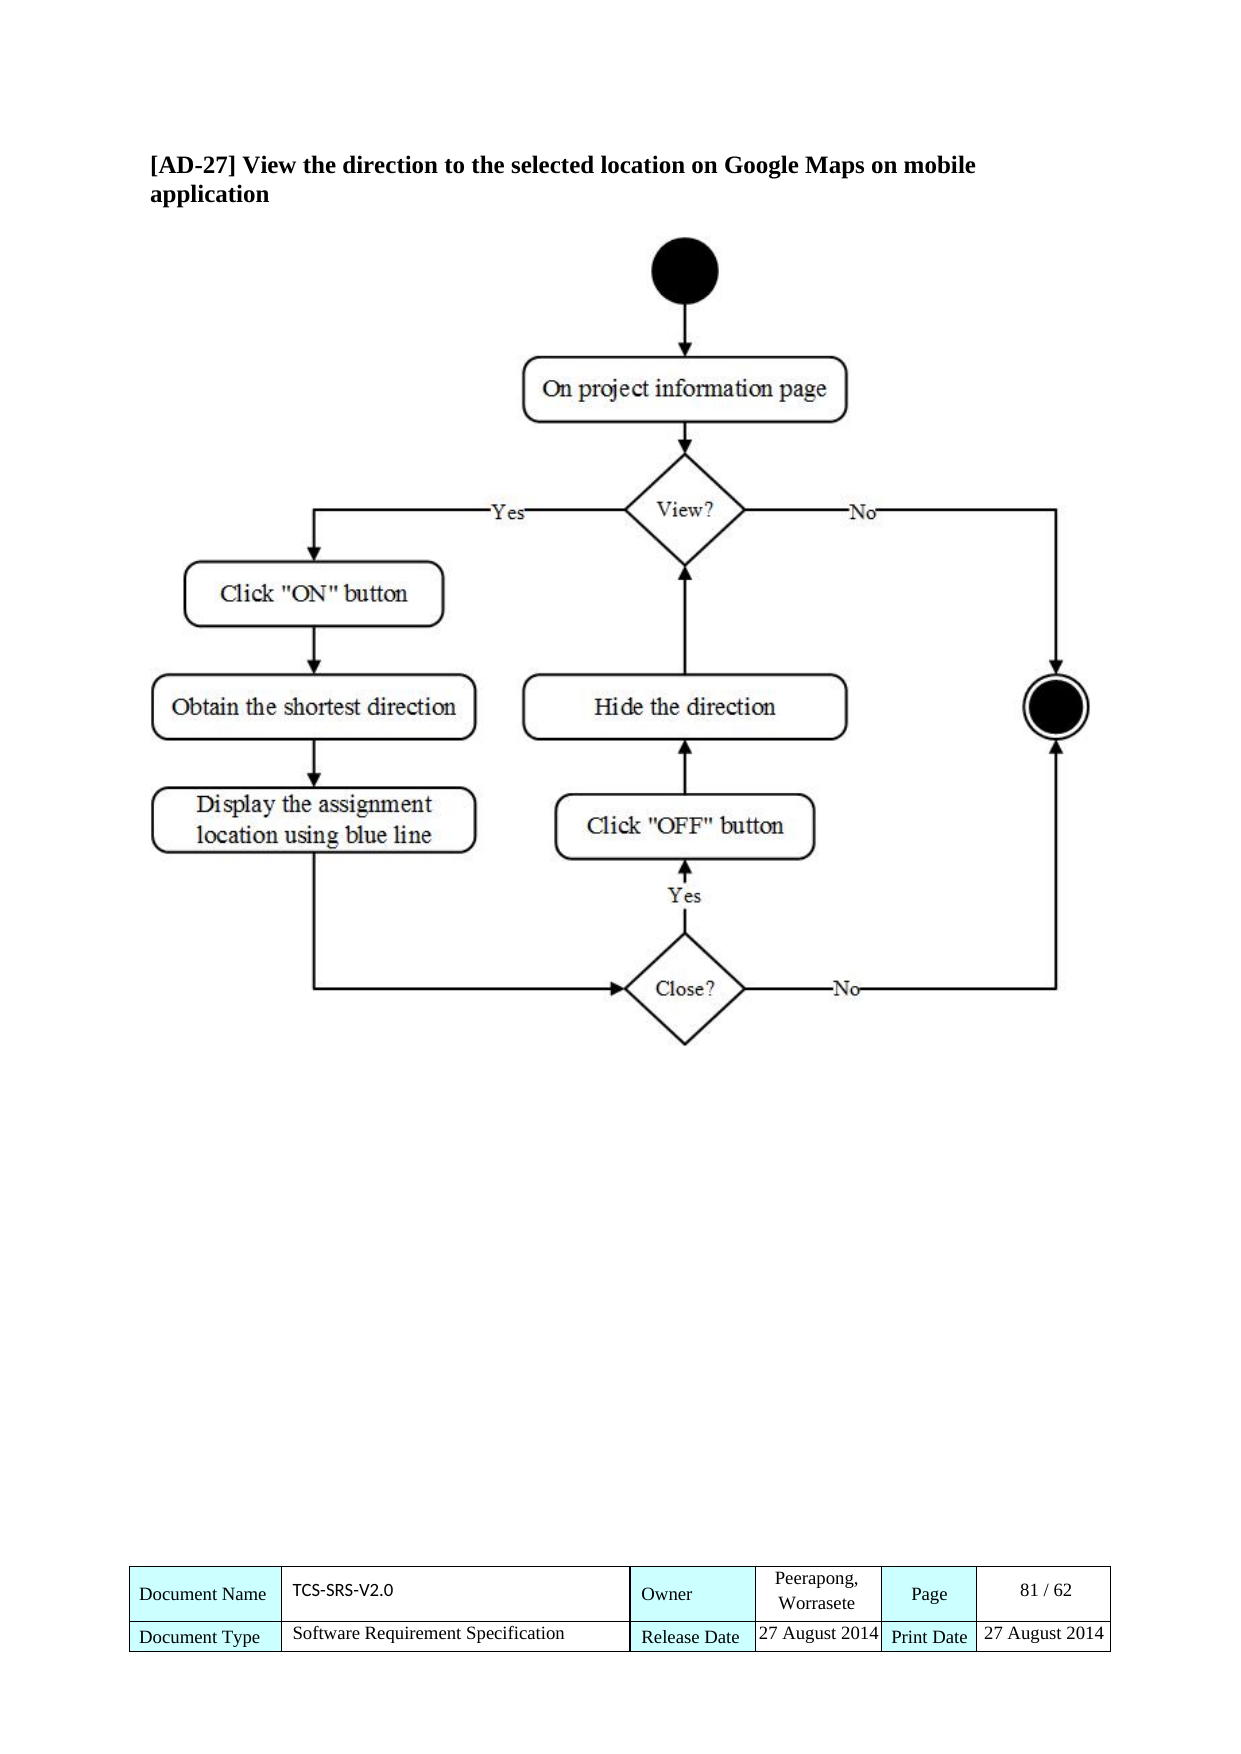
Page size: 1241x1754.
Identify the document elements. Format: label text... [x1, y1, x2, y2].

picture [150, 236, 1091, 1047]
text [AD-27] View the direction to the selected location on Google Maps on mobile application [269, 150, 1090, 207]
